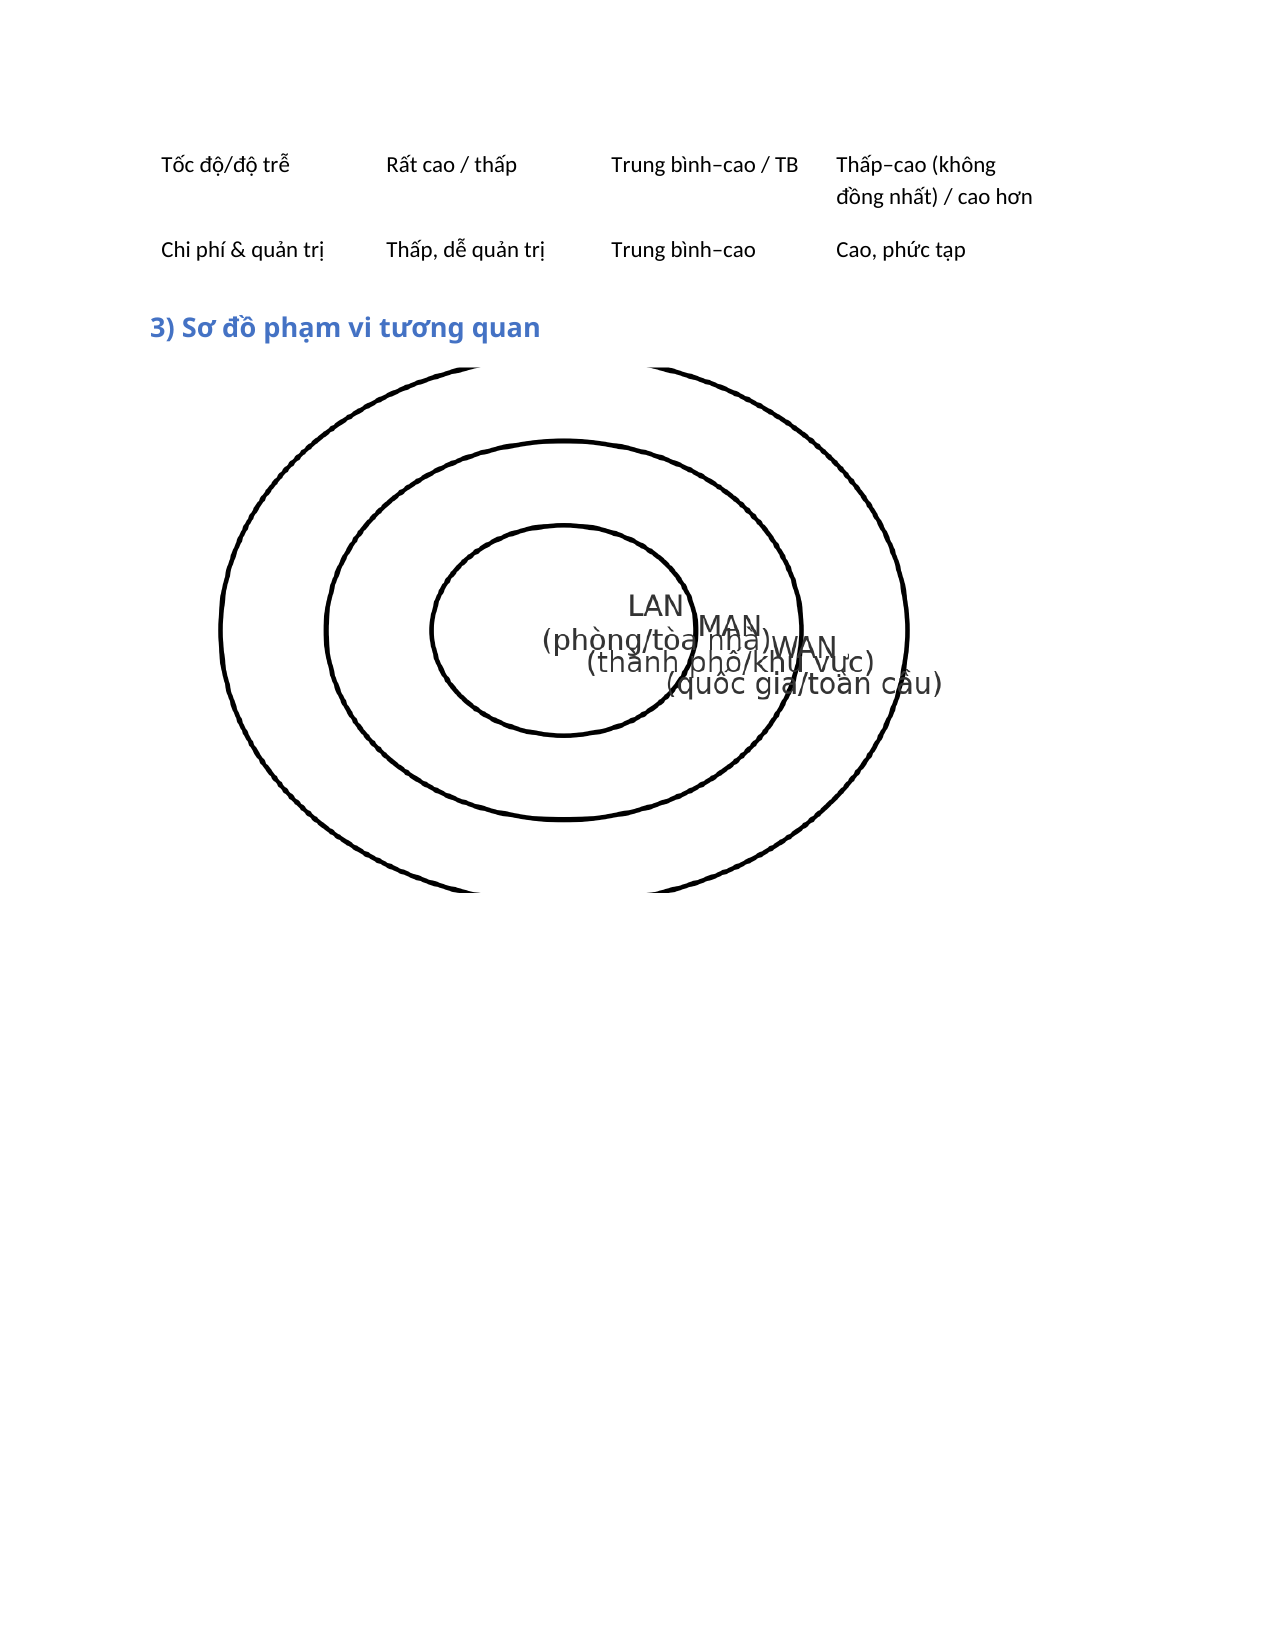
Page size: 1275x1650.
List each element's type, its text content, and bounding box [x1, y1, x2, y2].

picture [150, 350, 976, 910]
table_cell Cao, phức tạp [825, 235, 1050, 288]
table_cell Thấp–cao (không đồng nhất) / cao hơn [825, 150, 1050, 235]
table_cell Trung bình–cao [600, 235, 825, 288]
table_cell Rất cao / thấp [375, 150, 600, 235]
table_cell Chi phí & quản trị [150, 235, 375, 288]
table_cell Thấp, dễ quản trị [375, 235, 600, 288]
table_cell Tốc độ/độ trễ [150, 150, 375, 235]
table_cell Trung bình–cao / TB [600, 150, 825, 235]
subtitle 3) Sơ đồ phạm vi tương quan [150, 308, 1125, 345]
